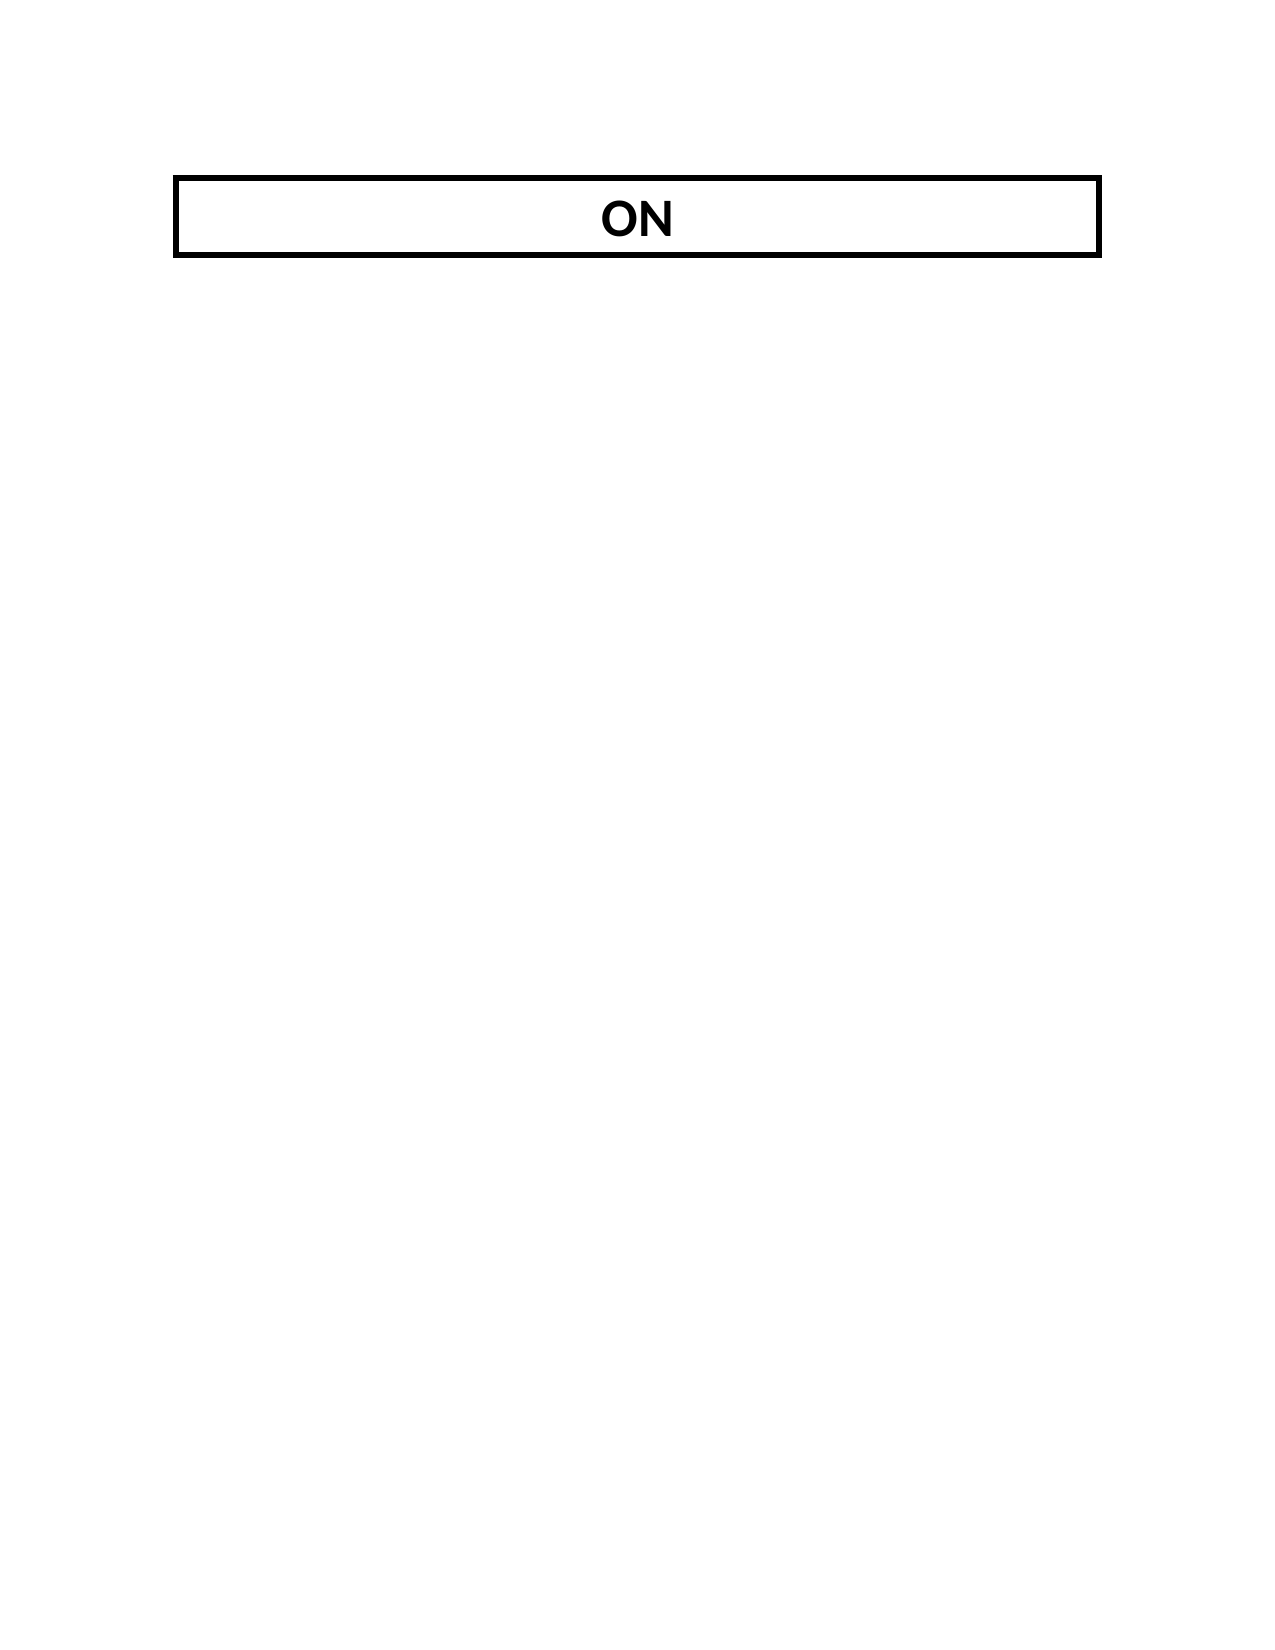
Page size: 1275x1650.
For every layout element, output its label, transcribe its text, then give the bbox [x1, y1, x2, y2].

subtitle ON [179, 181, 1096, 252]
